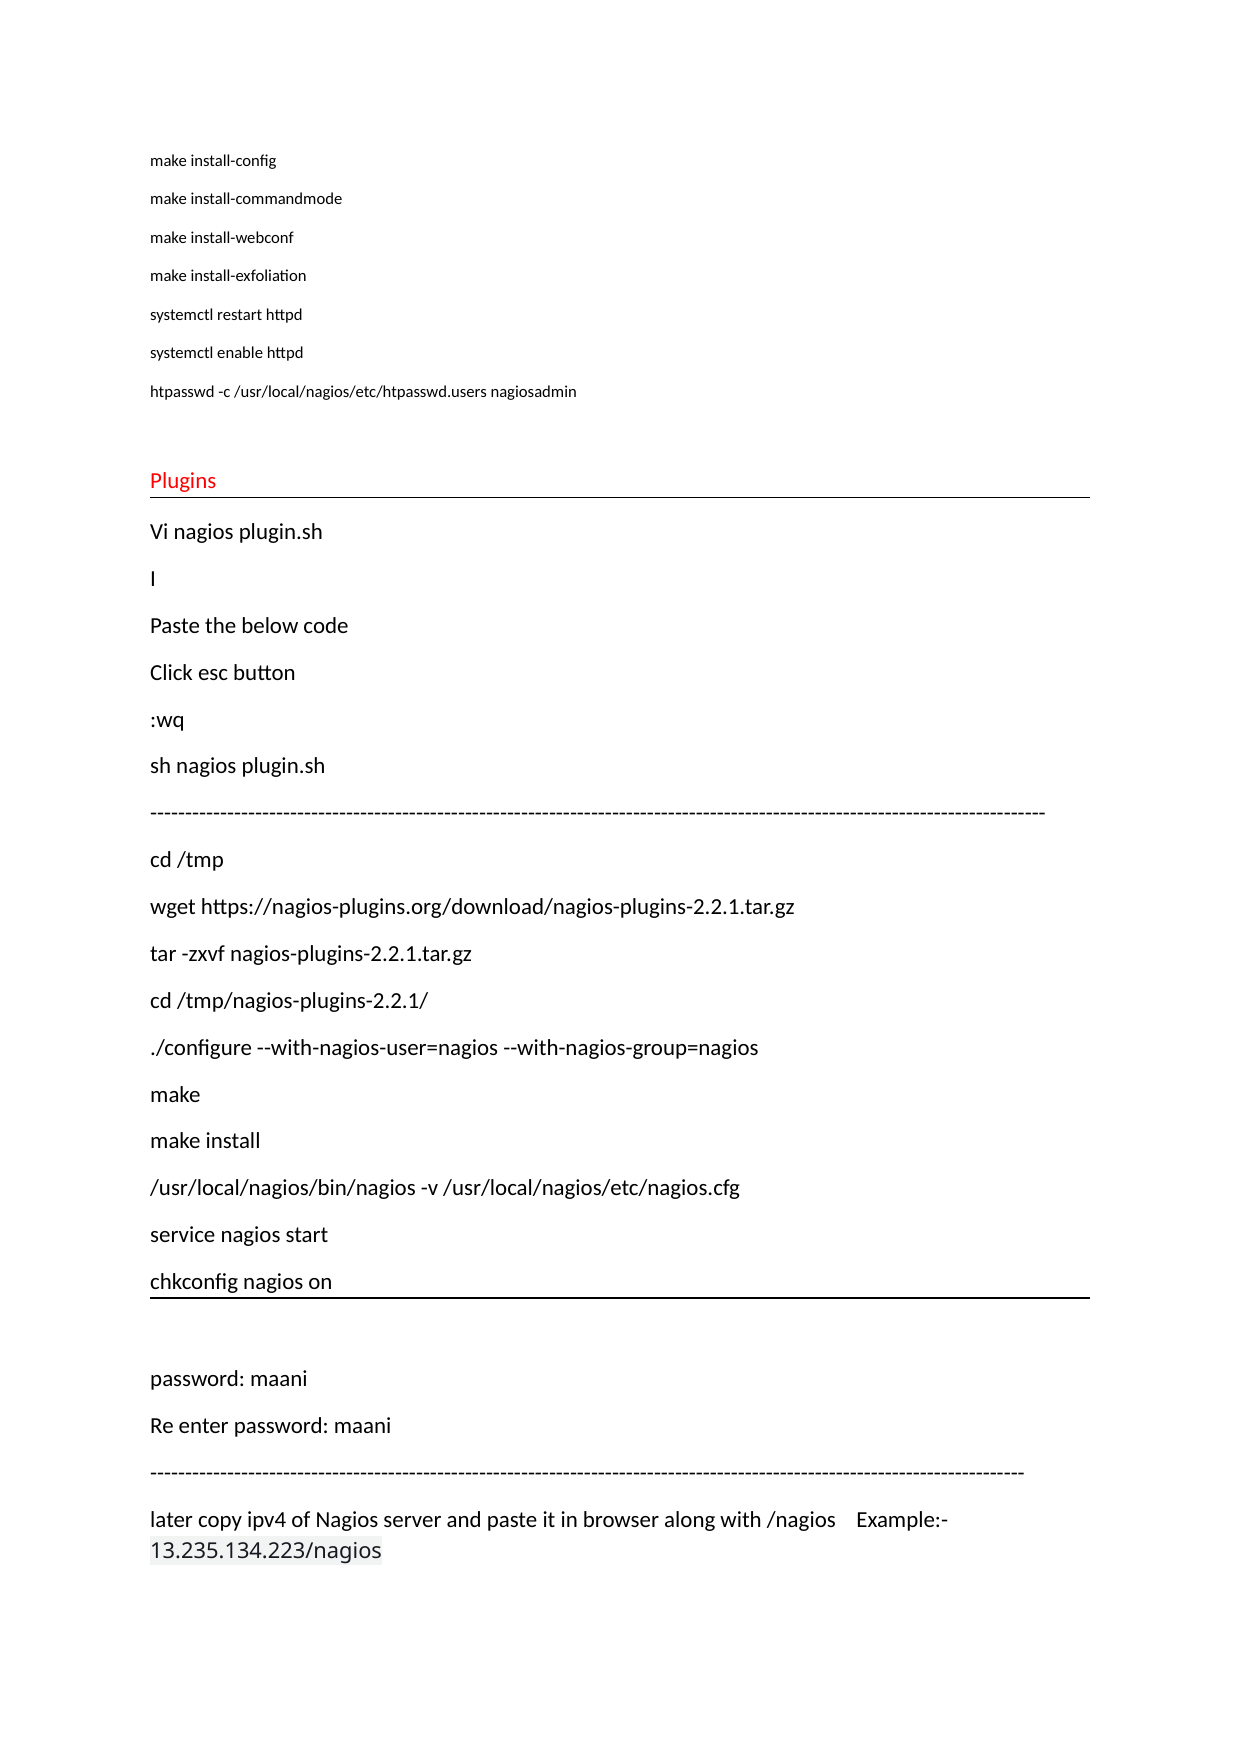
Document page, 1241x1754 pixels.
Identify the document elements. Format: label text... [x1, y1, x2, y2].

text :wq [150, 705, 1090, 733]
text Paste the below code [150, 611, 1090, 639]
text cd /tmp/nagios-plugins-2.2.1/ [150, 986, 1090, 1014]
text I [150, 564, 1090, 592]
text cd /tmp [150, 845, 1090, 873]
text Vi nagios plugin.sh [150, 517, 1090, 545]
text systemctl restart httpd [150, 304, 1090, 324]
text Re enter password: maani [150, 1411, 1090, 1439]
text chkconfig nagios on [150, 1267, 1090, 1297]
text ----------------------------------------------------------------------------------------------------------------------------- [150, 1458, 1090, 1486]
text make [150, 1080, 1090, 1108]
text make install [150, 1127, 1090, 1154]
text tar -zxvf nagios-plugins-2.2.1.tar.gz [150, 939, 1090, 967]
text wget https://nagios-plugins.org/download/nagios-plugins-2.2.1.tar.gz [150, 892, 1090, 920]
text Click esc button [150, 658, 1090, 686]
text later copy ipv4 of Nagios server and paste it in browser along with /nagios Example:- 13.235.134.223/nagios [150, 1505, 1090, 1565]
text make install-webconf [150, 227, 1090, 247]
text Plugins [150, 467, 1090, 497]
text password: maani [150, 1364, 1090, 1393]
text htpasswd -c /usr/local/nagios/etc/htpasswd.users nagiosadmin [150, 381, 1090, 402]
text make install-commandmode [150, 188, 1090, 209]
text make install-config [150, 150, 1090, 170]
text systemctl enable httpd [150, 343, 1090, 363]
text service nagios start [150, 1220, 1090, 1248]
text /usr/local/nagios/bin/nagios -v /usr/local/nagios/etc/nagios.cfg [150, 1173, 1090, 1201]
text ./configure --with-nagios-user=nagios --with-nagios-group=nagios [150, 1033, 1090, 1061]
text sh nagios plugin.sh [150, 752, 1090, 779]
text -------------------------------------------------------------------------------------------------------------------------------- [150, 798, 1090, 826]
text make install-exfoliation [150, 266, 1090, 286]
